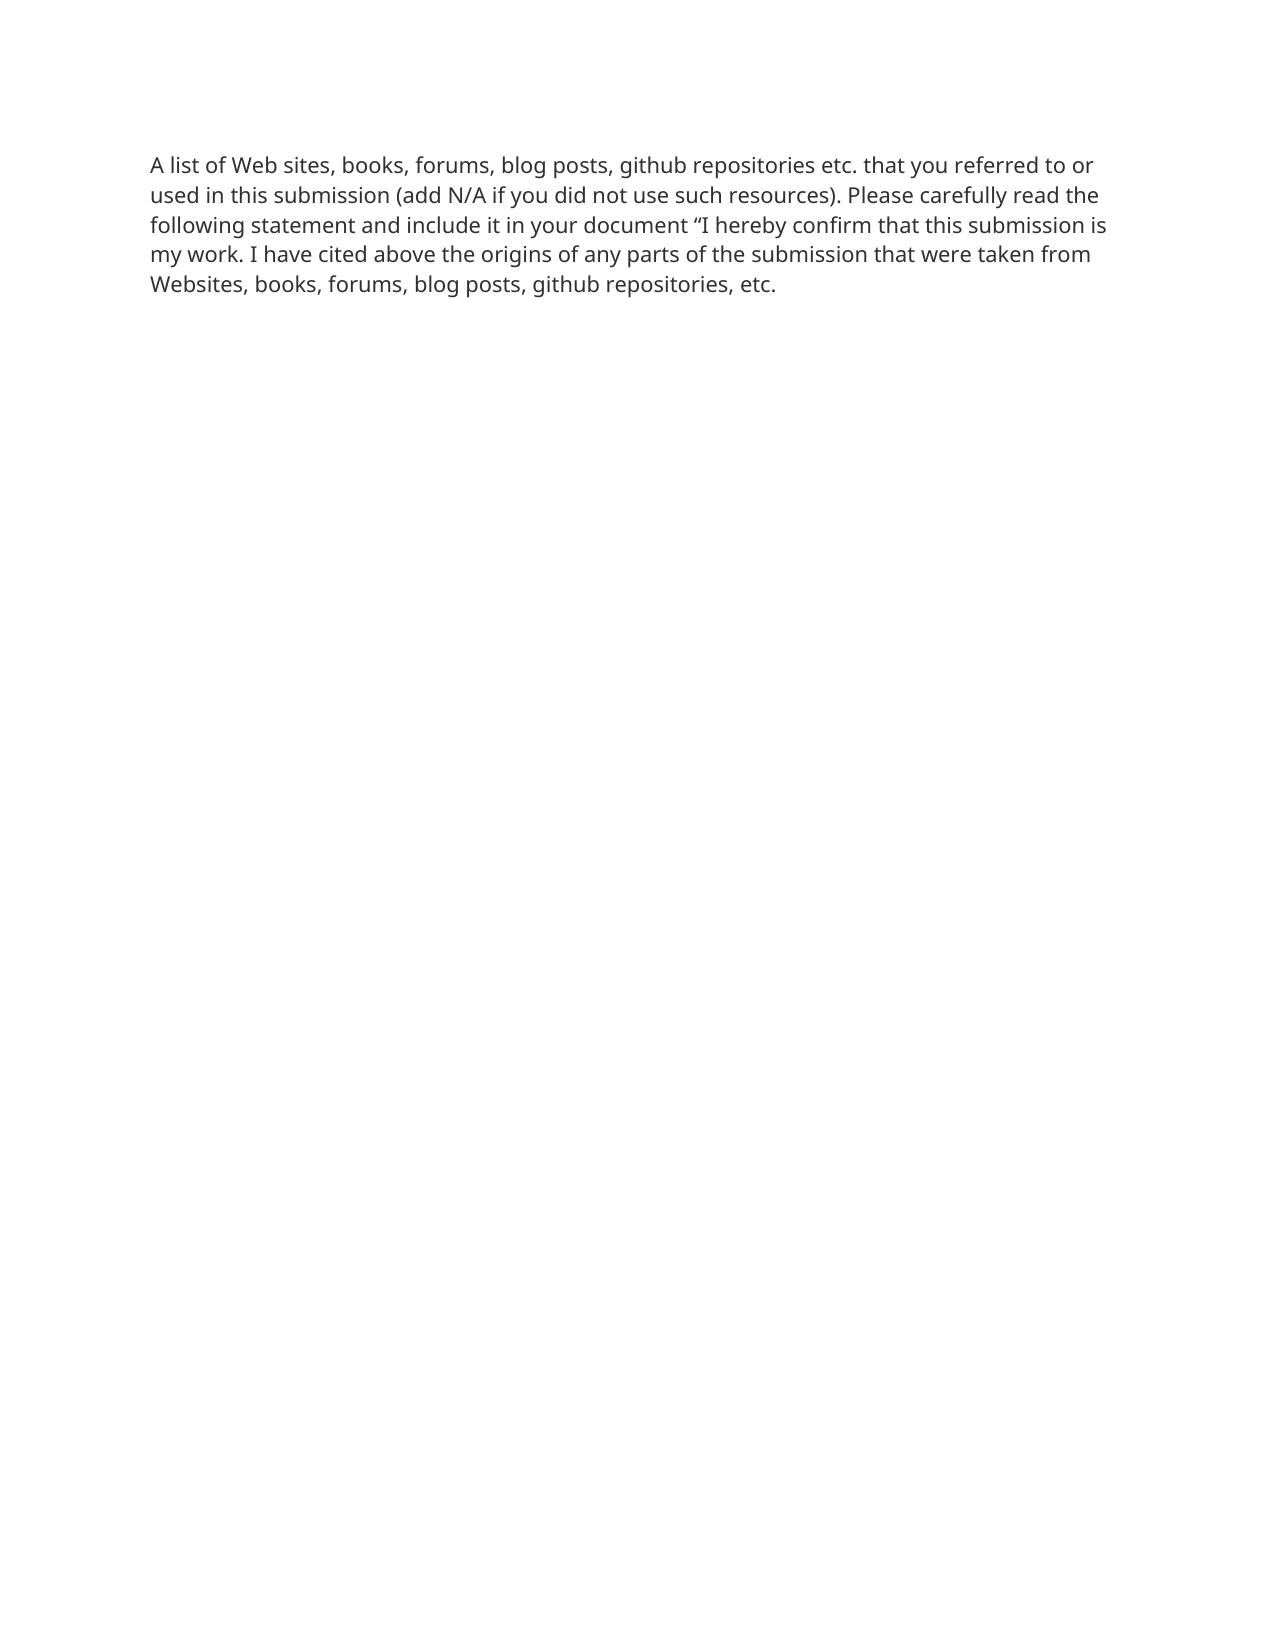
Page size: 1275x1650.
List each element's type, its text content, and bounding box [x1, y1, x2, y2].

text A list of Web sites, books, forums, blog posts, github repositories etc. that you referred to or used in this submission (add N/A if you did not use such resources). Please carefully read the following statement and include it in your document “I hereby confirm that this submission is my work. I have cited above the origins of any parts of the submission that were taken from Websites, books, forums, blog posts, github repositories, etc. [150, 150, 1125, 299]
